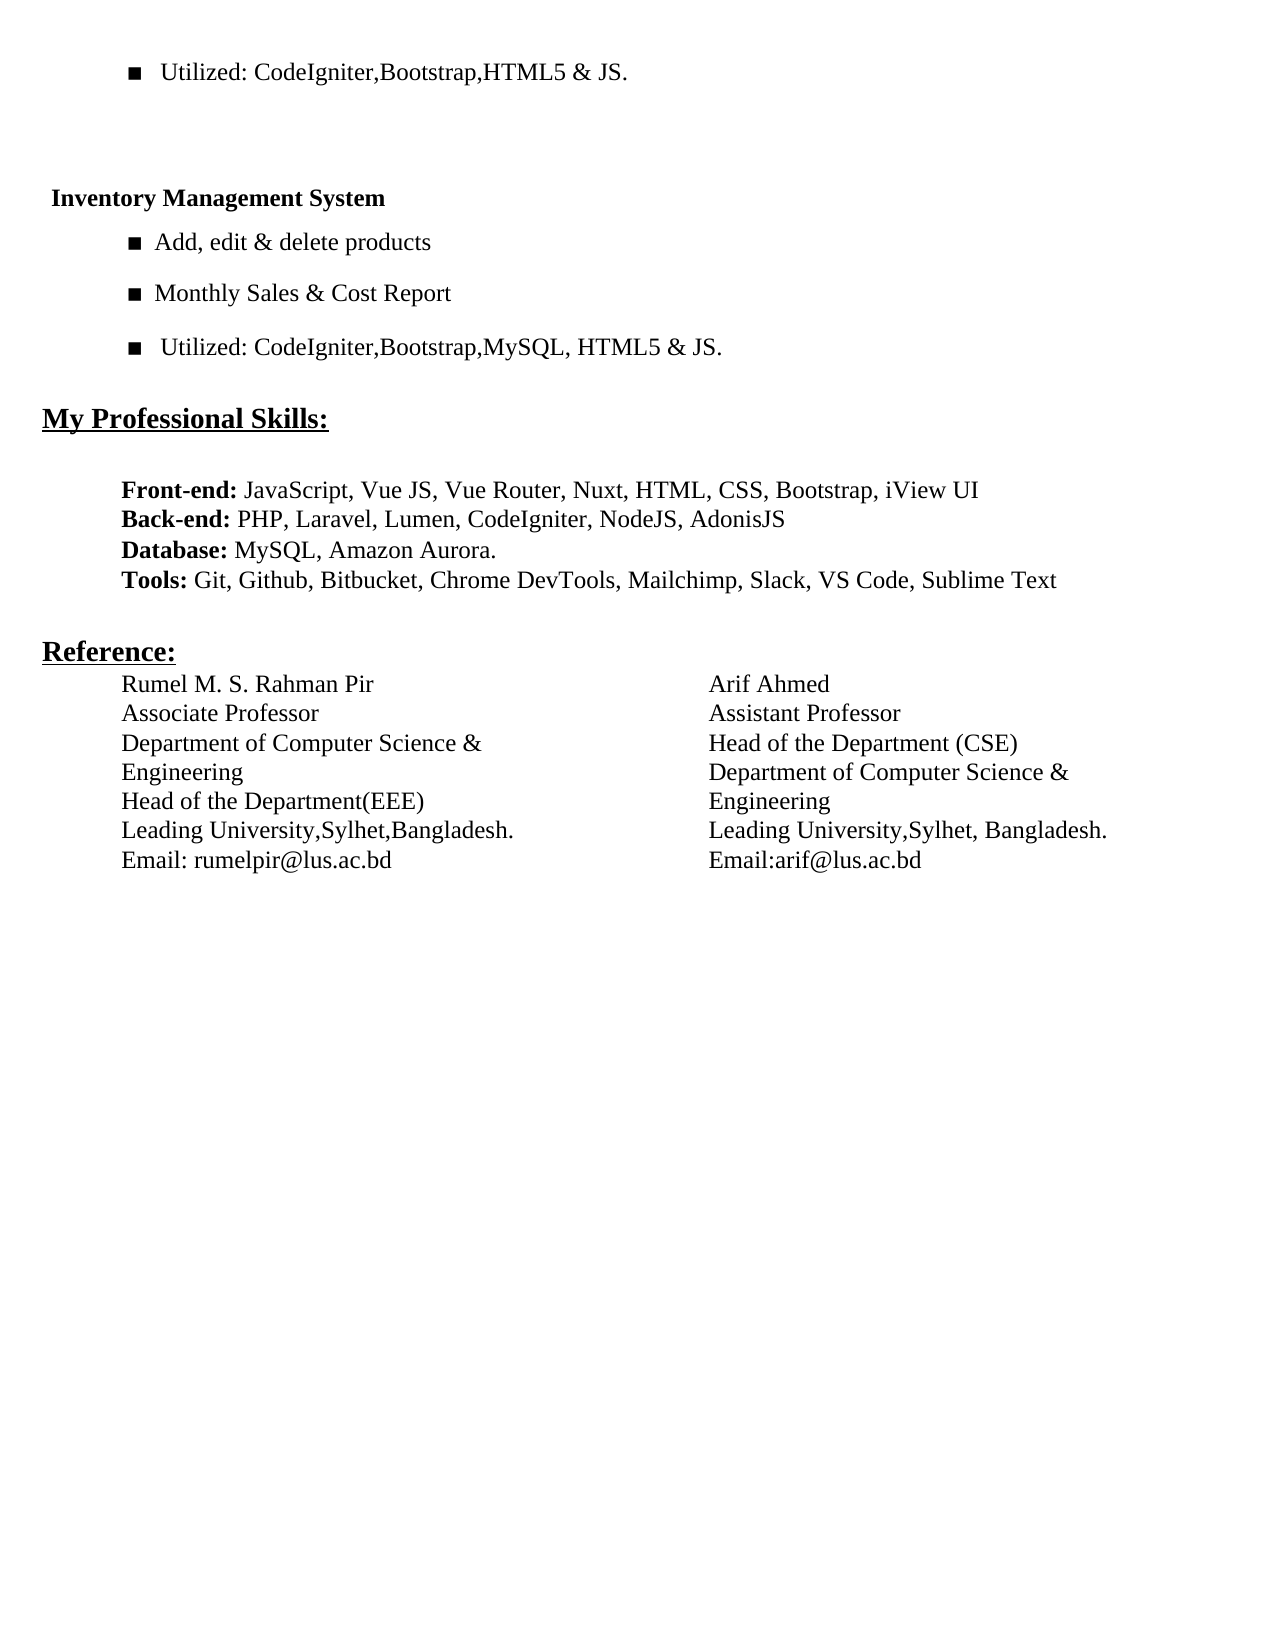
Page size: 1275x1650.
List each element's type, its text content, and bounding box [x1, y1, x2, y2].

list Monthly Sales & Cost Report [126, 265, 1123, 316]
list Utilized: CodeIgniter,Bootstrap,HTML5 & JS. [126, 44, 1123, 95]
text Database: MySQL, Amazon Aurora. [121, 536, 1123, 564]
subtitle My Professional Skills: [42, 401, 1123, 474]
text Email: rumelpir@lus.ac.bd [121, 845, 535, 874]
text Leading University,Sylhet, Bangladesh. [708, 816, 1123, 844]
text Arif Ahmed [708, 669, 1123, 698]
list Add, edit & delete products [126, 213, 1123, 264]
text Front-end: JavaScript, Vue JS, Vue Router, Nuxt, HTML, CSS, Bootstrap, iView UI [121, 475, 1123, 504]
text Head of the Department (CSE) [708, 728, 1123, 757]
list Utilized: CodeIgniter,Bootstrap,MySQL, HTML5 & JS. [126, 318, 1123, 369]
subtitle Inventory Management System [51, 183, 1123, 212]
text Tools: Git, Github, Bitbucket, Chrome DevTools, Mailchimp, Slack, VS Code, Sublime Text [121, 565, 1123, 594]
text Rumel M. S. Rahman Pir [121, 669, 535, 698]
text Leading University,Sylhet,Bangladesh. [121, 816, 535, 844]
text Assistant Professor [708, 698, 1123, 727]
text Department of Computer Science & Engineering [121, 728, 535, 785]
text Back-end: PHP, Laravel, Lumen, CodeIgniter, NodeJS, AdonisJS [121, 504, 1123, 533]
text Department of Computer Science & Engineering [708, 757, 1123, 815]
text Email:arif@lus.ac.bd [708, 845, 1123, 874]
text Associate Professor [121, 698, 535, 727]
text Head of the Department(EEE) [121, 786, 535, 815]
subtitle Reference: [42, 634, 1123, 668]
